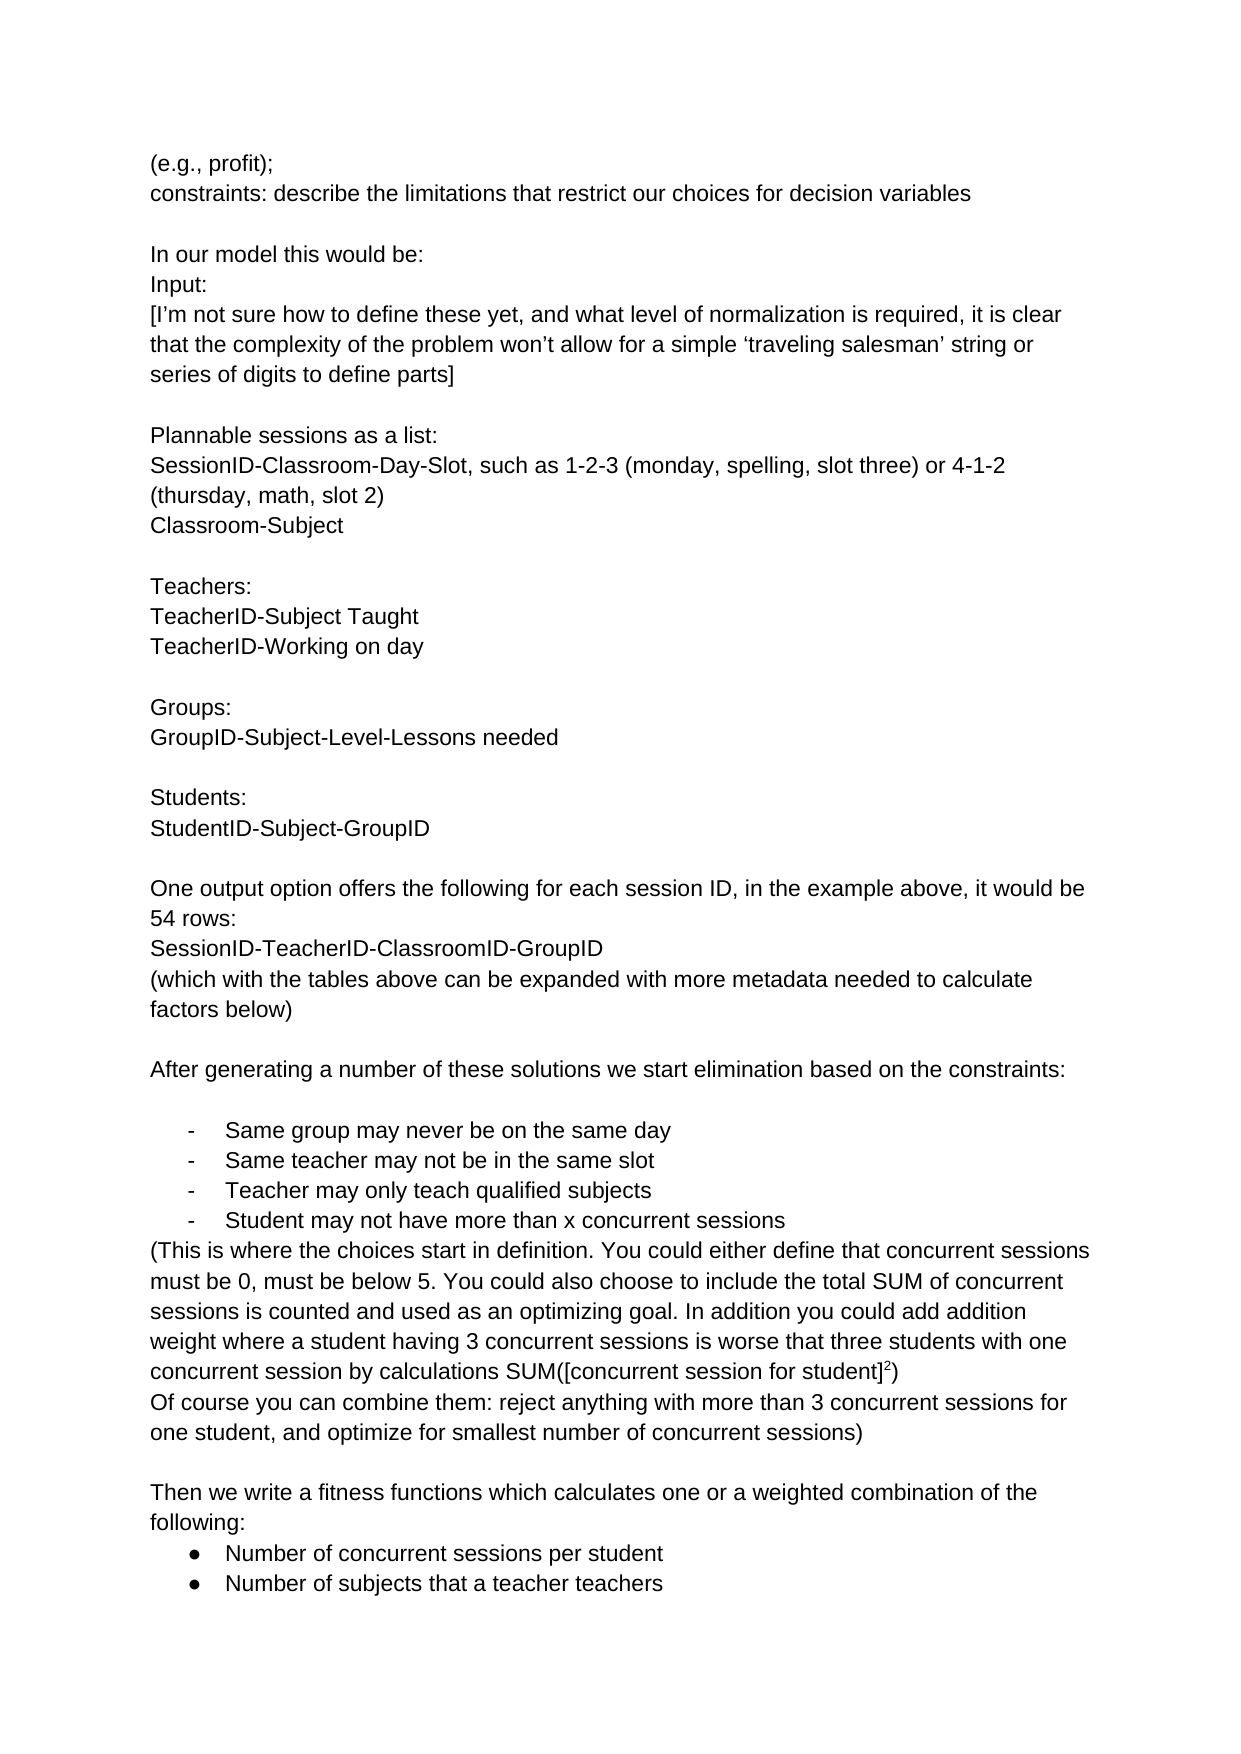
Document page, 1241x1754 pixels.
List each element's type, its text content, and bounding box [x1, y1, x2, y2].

text One output option offers the following for each session ID, in the example above, it would be 54 rows: [150, 875, 1090, 932]
text TeacherID-Subject Taught [150, 603, 1090, 629]
text TeacherID-Working on day [150, 633, 1090, 660]
text [I’m not sure how to define these yet, and what level of normalization is required, it is clear that the complexity of the problem won’t allow for a simple ‘traveling salesman’ string or series of digits to define parts] [150, 301, 1090, 388]
text (which with the tables above can be expanded with more metadata needed to calculate factors below) [150, 966, 1090, 1022]
text constraints: describe the limitations that restrict our choices for decision variables [150, 180, 1090, 207]
list Same group may never be on the same day [187, 1117, 1090, 1143]
text Groups: [150, 694, 1090, 720]
list Number of subjects that a teacher teachers [187, 1570, 1090, 1596]
list Same teacher may not be in the same slot [187, 1147, 1090, 1173]
text In our model this would be: [150, 241, 1090, 267]
text Teachers: [150, 573, 1090, 599]
text Classroom-Subject [150, 512, 1090, 539]
text SessionID-TeacherID-ClassroomID-GroupID [150, 935, 1090, 962]
text StudentID-Subject-GroupID [150, 814, 1090, 841]
text Students: [150, 784, 1090, 811]
list Number of concurrent sessions per student [187, 1539, 1090, 1566]
text Input: [150, 271, 1090, 297]
list Student may not have more than x concurrent sessions [187, 1207, 1090, 1234]
text (This is where the choices start in definition. You could either define that concurrent sessions must be 0, must be below 5. You could also choose to include the total SUM of concurrent sessions is counted and used as an optimizing goal. In addition you could add addition weight where a student having 3 concurrent sessions is worse that three students with one concurrent session by calculations SUM([concurrent session for student]2) Of course you can combine them: reject anything with more than 3 concurrent sessions for one student, and optimize for smallest number of concurrent sessions) [150, 1237, 1090, 1445]
list Teacher may only teach qualified subjects [187, 1177, 1090, 1203]
text After generating a number of these solutions we start elimination based on the constraints: [150, 1056, 1090, 1083]
text SessionID-Classroom-Day-Slot, such as 1-2-3 (monday, spelling, slot three) or 4-1-2 (thursday, math, slot 2) [150, 452, 1090, 509]
text Plannable sessions as a list: [150, 422, 1090, 448]
text Then we write a fitness functions which calculates one or a weighted combination of the following: [150, 1479, 1090, 1536]
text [150, 150, 1090, 176]
text GroupID-Subject-Level-Lessons needed [150, 724, 1090, 750]
